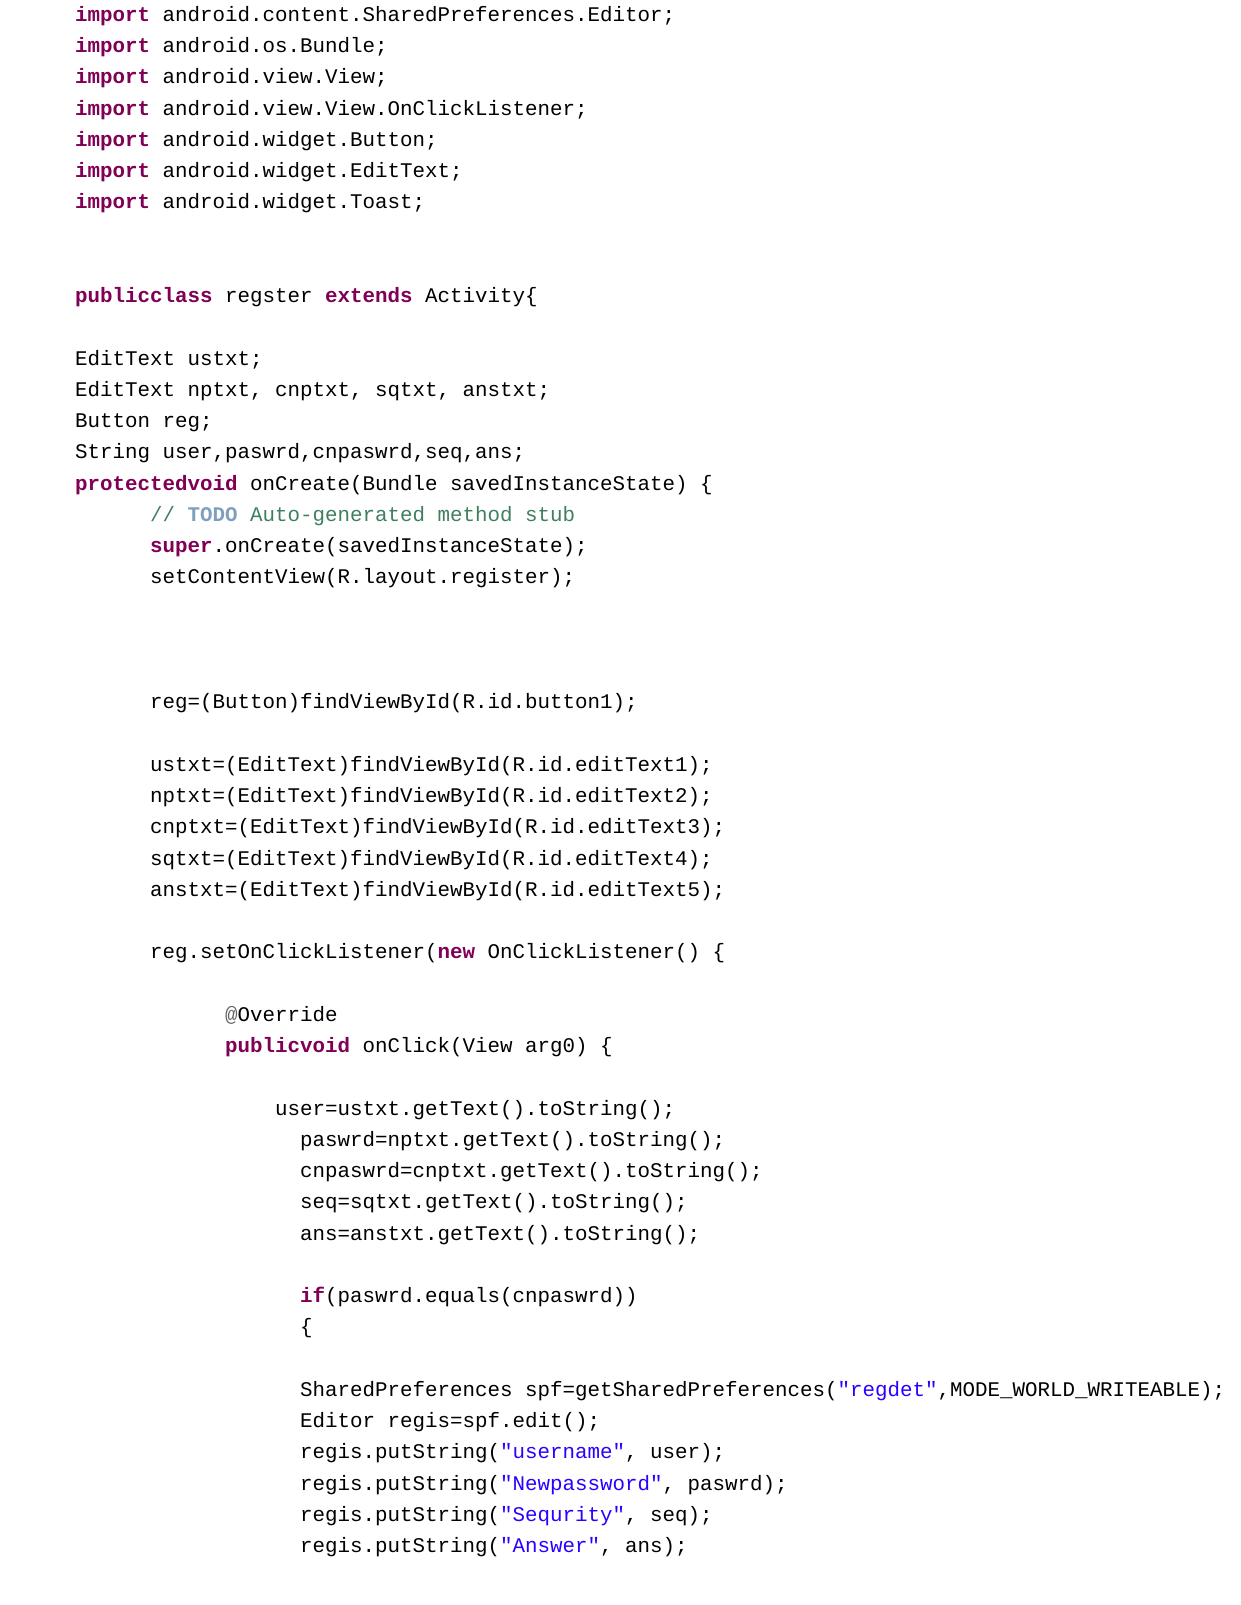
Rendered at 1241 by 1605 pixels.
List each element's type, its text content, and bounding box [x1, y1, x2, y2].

text super.onCreate(savedInstanceState); [0, 532, 1240, 563]
text regis.putString("Sequrity", seq); [0, 1500, 1240, 1532]
text EditText nptxt, cnptxt, sqtxt, anstxt; [0, 375, 1240, 407]
text import android.view.View; [75, 63, 1240, 94]
text sqtxt=(EditText)findViewById(R.id.editText4); [0, 844, 1240, 875]
text protectedvoid onCreate(Bundle savedInstanceState) { [0, 469, 1240, 500]
text reg.setOnClickListener(new OnClickListener() { [0, 938, 1240, 969]
text Button reg; [0, 407, 1240, 438]
text import android.widget.Toast; [75, 188, 1240, 219]
text import android.os.Bundle; [75, 32, 1240, 63]
text // TODO Auto-generated method stub [0, 500, 1240, 532]
text paswrd=nptxt.getText().toString(); [0, 1125, 1240, 1157]
text import android.widget.EditText; [75, 157, 1240, 188]
text String user,paswrd,cnpaswrd,seq,ans; [0, 438, 1240, 469]
text reg=(Button)findViewById(R.id.button1); [0, 688, 1240, 719]
text if(paswrd.equals(cnpaswrd)) [0, 1282, 1240, 1313]
text anstxt=(EditText)findViewById(R.id.editText5); [0, 875, 1240, 907]
text cnptxt=(EditText)findViewById(R.id.editText3); [0, 813, 1240, 844]
text regis.putString("Answer", ans); [0, 1532, 1240, 1563]
text ustxt=(EditText)findViewById(R.id.editText1); [0, 750, 1240, 782]
text seq=sqtxt.getText().toString(); [0, 1188, 1240, 1219]
text user=ustxt.getText().toString(); [0, 1094, 1240, 1125]
text @Override [0, 1000, 1240, 1032]
text setContentView(R.layout.register); [0, 563, 1240, 594]
text Editor regis=spf.edit(); [0, 1407, 1240, 1438]
text import android.view.View.OnClickListener; [75, 94, 1240, 125]
text ans=anstxt.getText().toString(); [0, 1219, 1240, 1250]
text publicvoid onClick(View arg0) { [0, 1032, 1240, 1063]
text import android.widget.Button; [75, 125, 1240, 157]
text EditText ustxt; [0, 344, 1240, 375]
text publicclass regster extends Activity{ [0, 282, 1240, 313]
text cnpaswrd=cnptxt.getText().toString(); [0, 1157, 1240, 1188]
text nptxt=(EditText)findViewById(R.id.editText2); [0, 782, 1240, 813]
text { [0, 1313, 1240, 1344]
text regis.putString("username", user); [0, 1438, 1240, 1469]
text import android.content.SharedPreferences.Editor; [75, 0, 1240, 32]
text SharedPreferences spf=getSharedPreferences("regdet",MODE_WORLD_WRITEABLE); [0, 1375, 1240, 1407]
text regis.putString("Newpassword", paswrd); [0, 1469, 1240, 1500]
